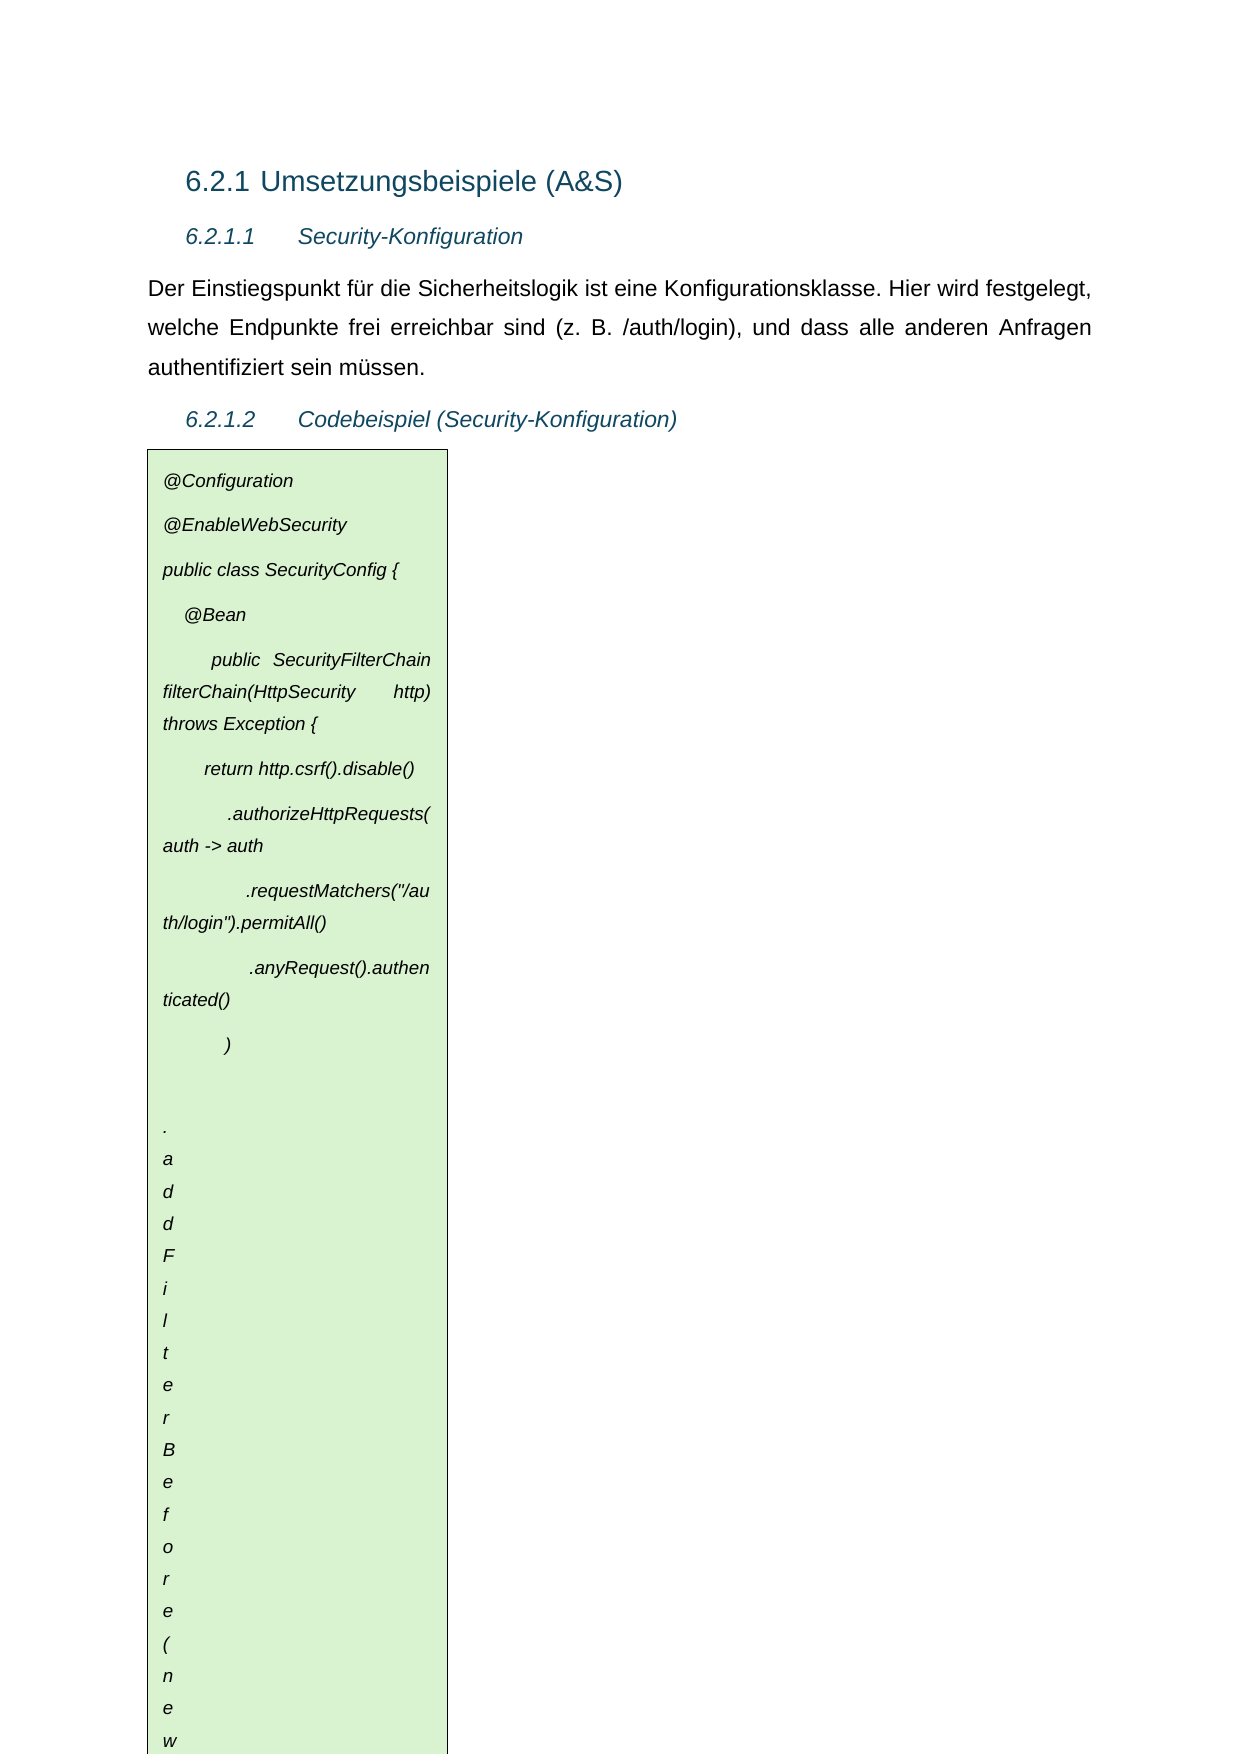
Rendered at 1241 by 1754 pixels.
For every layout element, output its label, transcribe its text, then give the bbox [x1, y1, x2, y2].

subtitle Codebeispiel (Security-Konfiguration) [185, 406, 1093, 432]
subtitle Security-Konfiguration [185, 223, 1093, 249]
subtitle Umsetzungsbeispiele (A&S) [185, 164, 1093, 198]
text Der Einstiegspunkt für die Sicherheitslogik ist eine Konfigurationsklasse. Hier wird festgelegt, welche Endpunkte frei erreichbar sind (z. B. /auth/login), und dass alle anderen Anfragen authentifiziert sein müssen. [148, 275, 1093, 380]
